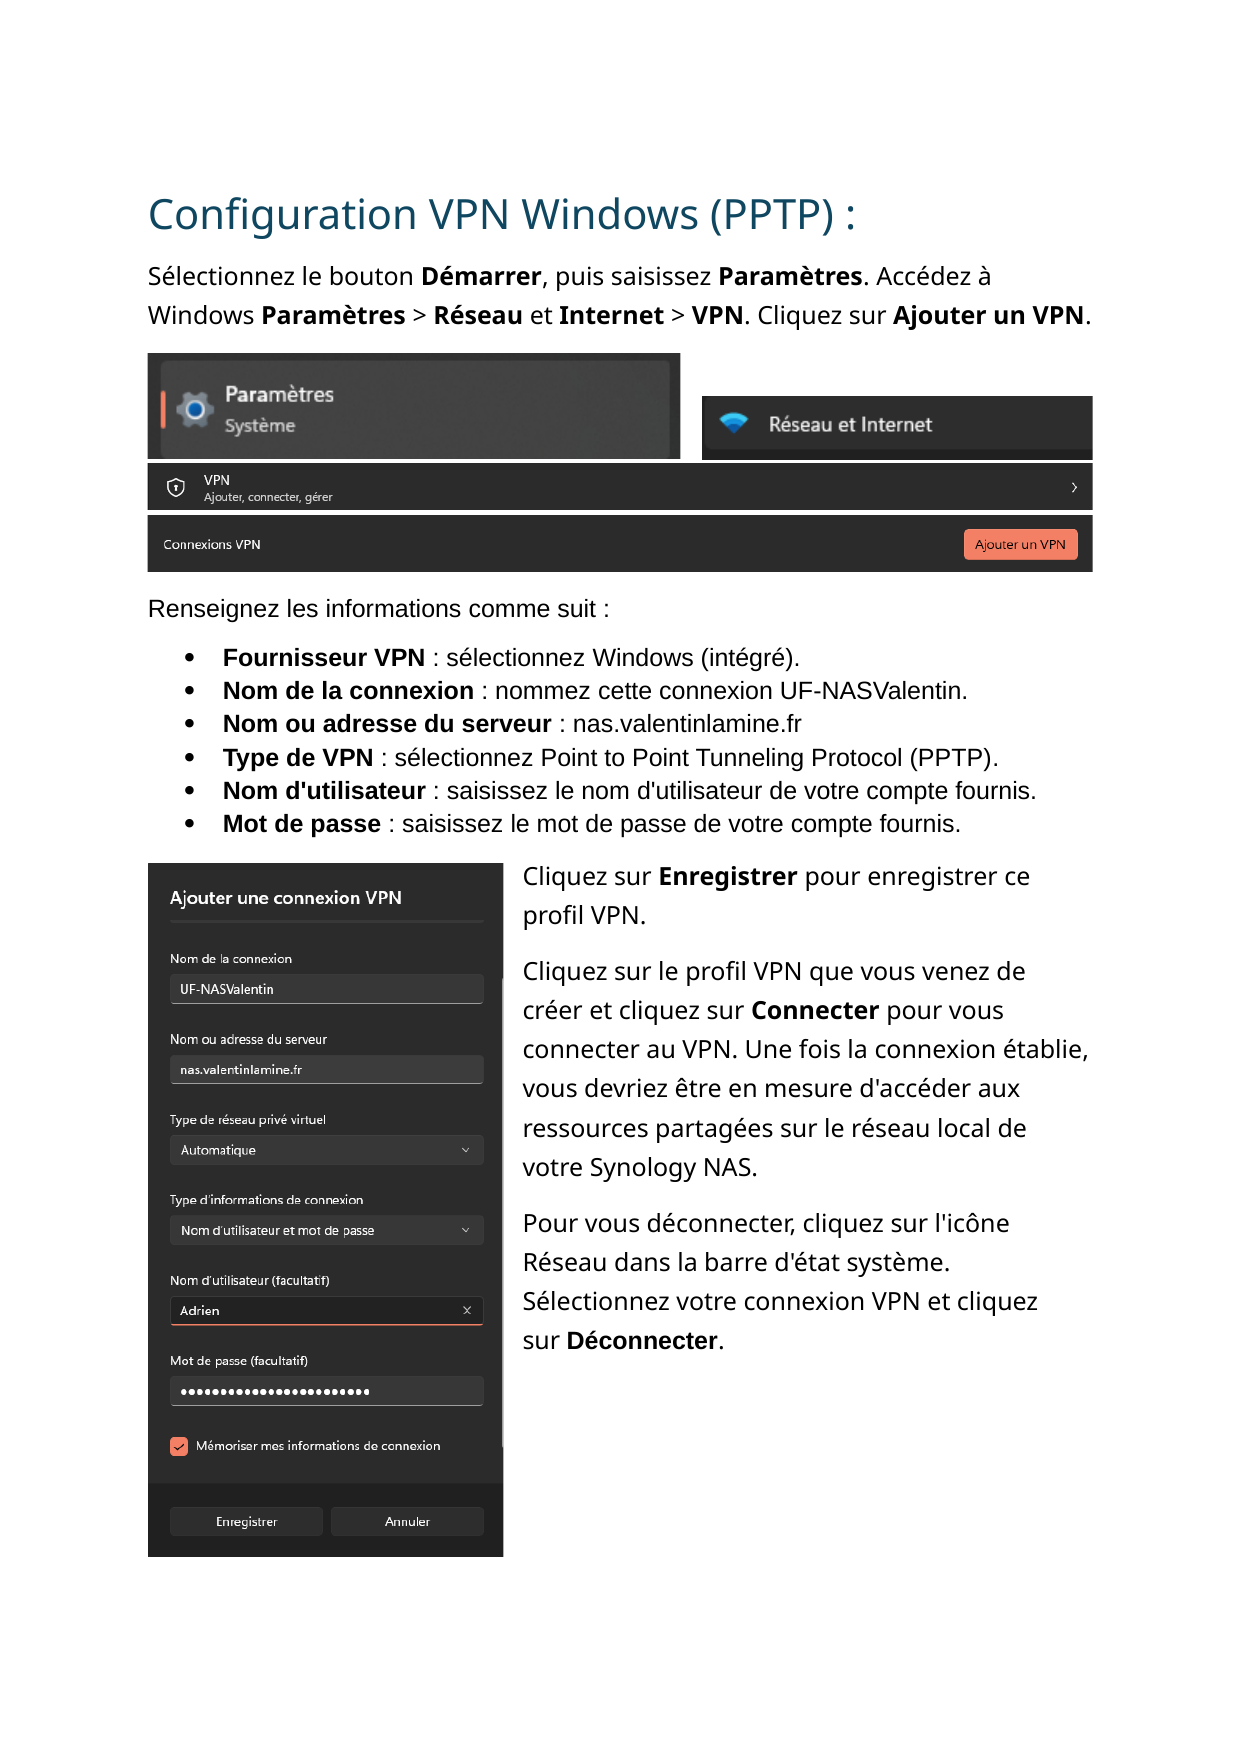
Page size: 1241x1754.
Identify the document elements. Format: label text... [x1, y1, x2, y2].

picture [148, 863, 504, 1557]
picture [147, 353, 681, 459]
text Renseignez les informations comme suit : [148, 593, 1093, 622]
picture [147, 463, 1093, 510]
list Nom d'utilisateur : saisissez le nom d'utilisateur de votre compte fournis. [185, 776, 1093, 804]
picture [147, 515, 1093, 572]
text Pour vous déconnecter, cliquez sur l'icône Réseau dans la barre d'état système. Sélectionnez votre connexion VPN et cliquez sur Déconnecter. [504, 1205, 1093, 1357]
list Nom de la connexion : nommez cette connexion UF-NASValentin. [185, 676, 1093, 705]
list Nom ou adresse du serveur : nas.valentinlamine.fr [185, 709, 1093, 738]
picture [702, 396, 1093, 460]
list Fournisseur VPN : sélectionnez Windows (intégré). [185, 643, 1093, 672]
text Cliquez sur Enregistrer pour enregistrer ce profil VPN. [148, 859, 1093, 932]
list Mot de passe : saisissez le mot de passe de votre compte fournis. [185, 809, 1093, 838]
subtitle Configuration VPN Windows (PPTP) : [148, 185, 1093, 242]
text Cliquez sur le profil VPN que vous venez de créer et cliquez sur Connecter pour vous connecter au VPN. Une fois la connexion établie, vous devriez être en mesure d'accéder aux ressources partagées sur le réseau local de votre Synology NAS. [504, 954, 1093, 1183]
list Type de VPN : sélectionnez Point to Point Tunneling Protocol (PPTP). [185, 743, 1093, 771]
text Sélectionnez le bouton Démarrer, puis saisissez Paramètres. Accédez à Windows Paramètres > Réseau et Internet > VPN. Cliquez sur Ajouter un VPN. [148, 259, 1093, 332]
